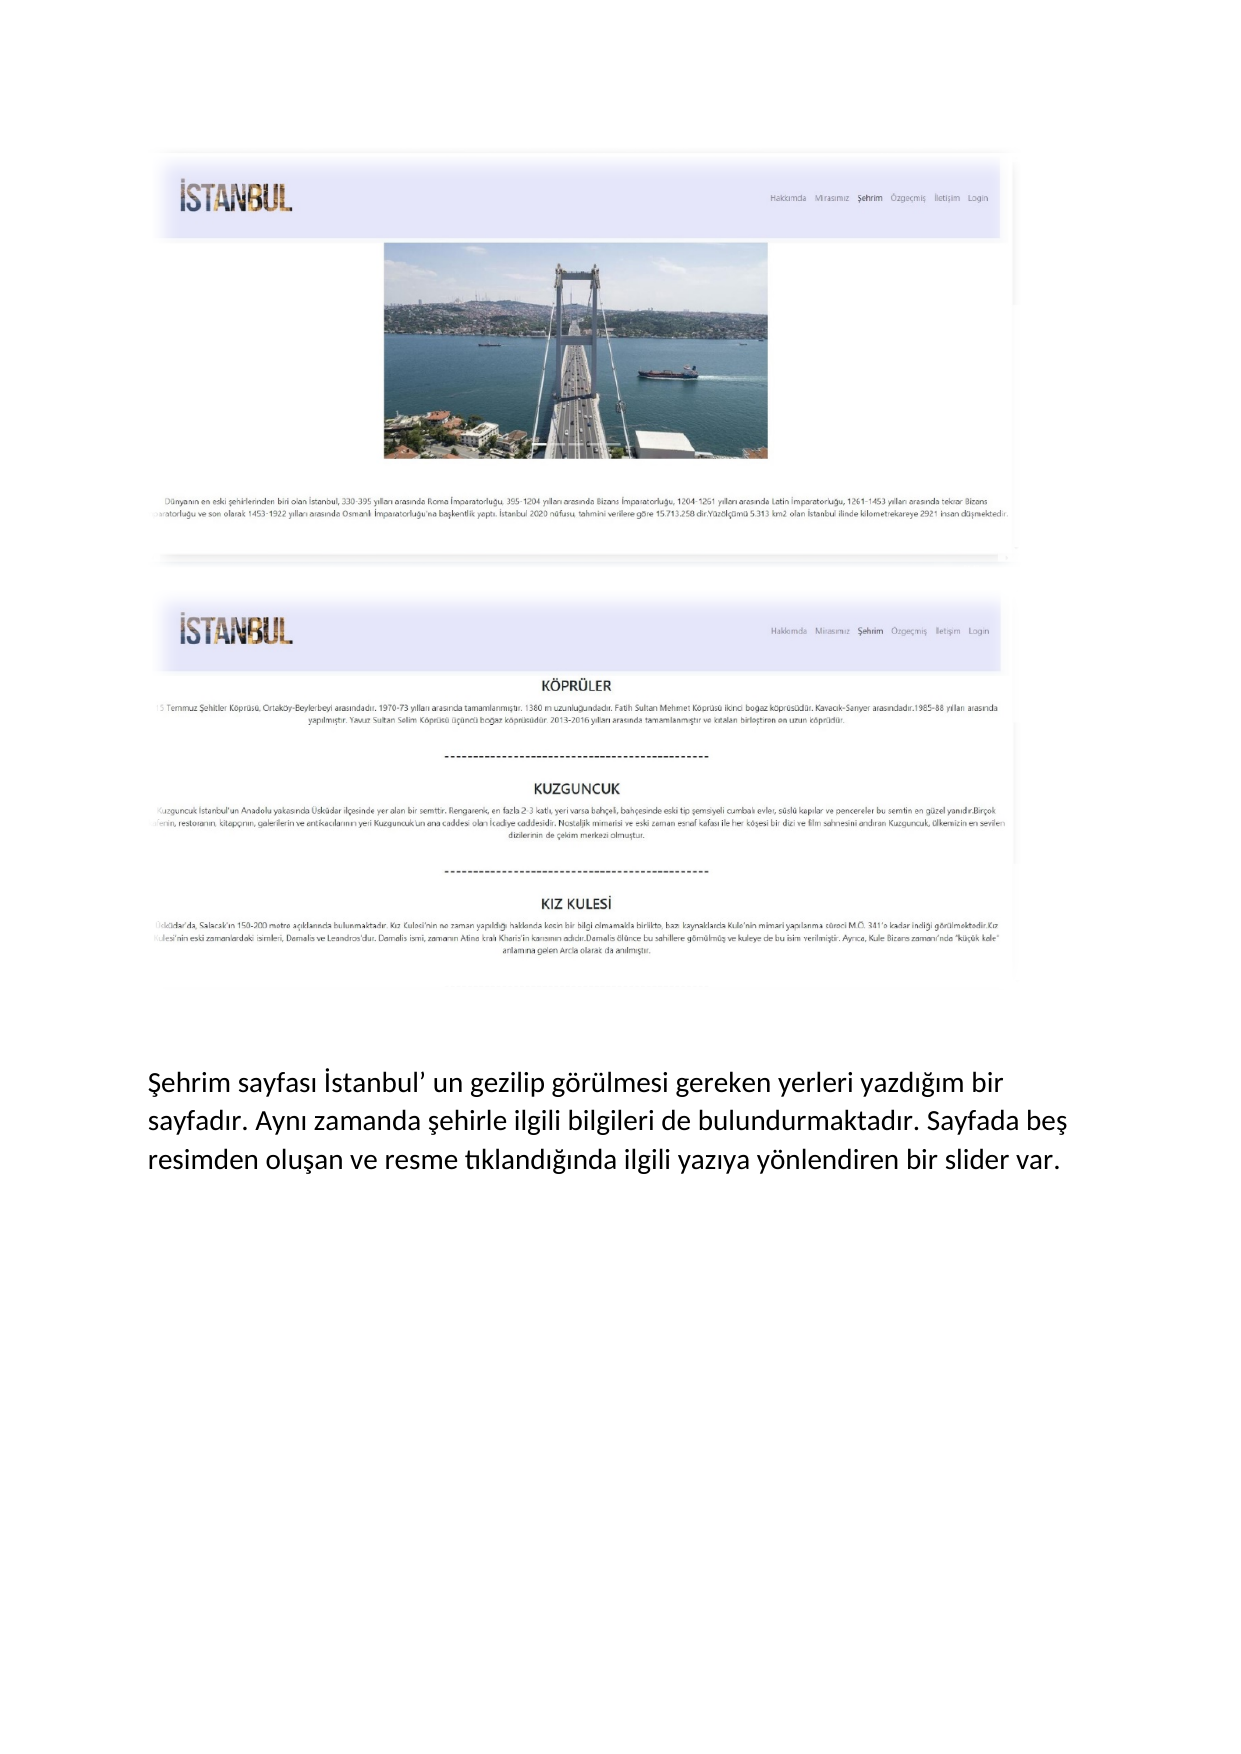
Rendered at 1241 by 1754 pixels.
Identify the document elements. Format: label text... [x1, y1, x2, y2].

picture [176, 176, 994, 539]
picture [175, 614, 994, 962]
text Şehrim sayfası İstanbul’ un gezilip görülmesi gereken yerleri yazdığım bir sayfadır. Aynı zamanda şehirle ilgili bilgileri de bulundurmaktadır. Sayfada beş resimden oluşan ve resme tıklandığında ilgili yazıya yönlendiren bir slider var. [148, 1064, 1093, 1176]
